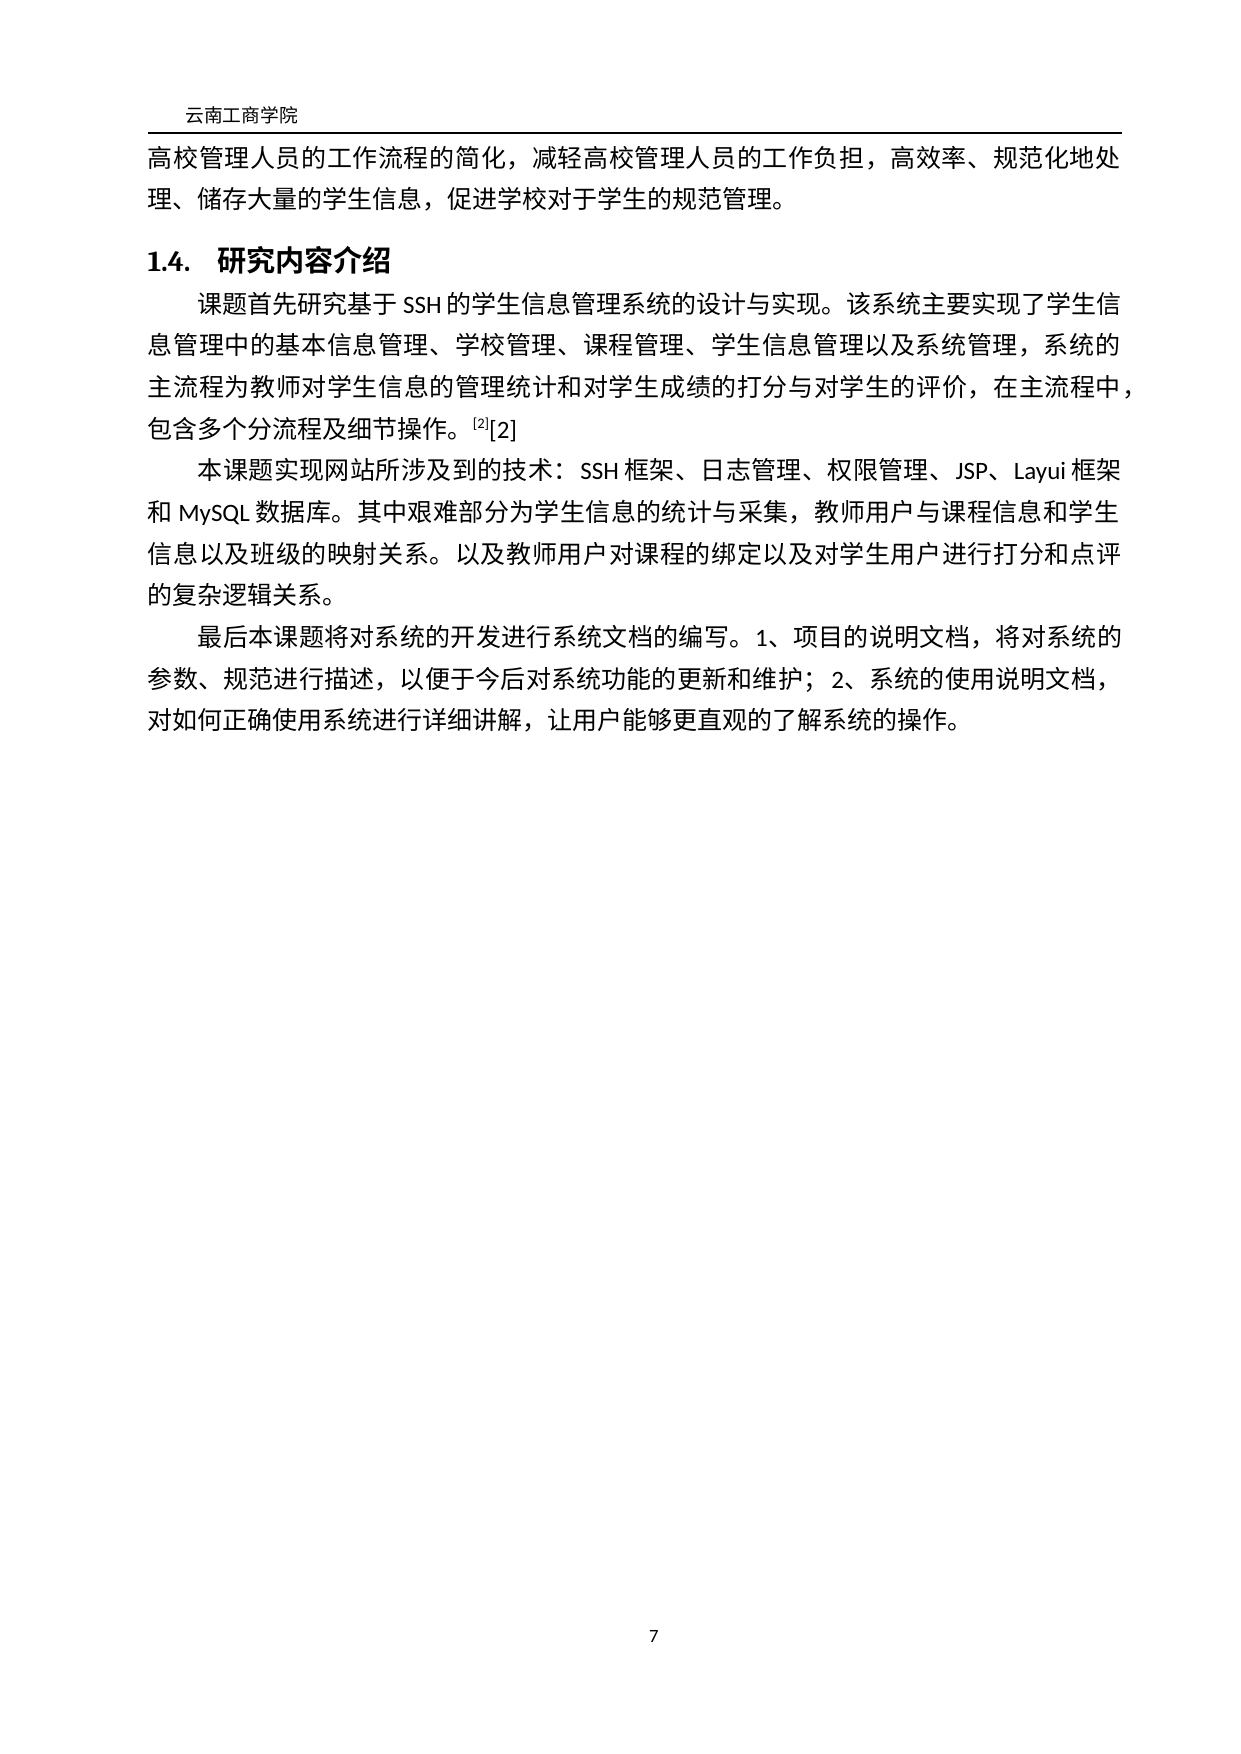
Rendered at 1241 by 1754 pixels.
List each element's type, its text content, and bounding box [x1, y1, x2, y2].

subtitle 研究内容介绍 [148, 238, 1122, 280]
text 课题首先研究基于SSH的学生信息管理系统的设计与实现。该系统主要实现了学生信息管理中的基本信息管理、学校管理、课程管理、学生信息管理以及系统管理，系统的主流程为教师对学生信息的管理统计和对学生成绩的打分与对学生的评价，在主流程中，包含多个分流程及细节操作。[2] [148, 280, 1122, 446]
text 本课题实现网站所涉及到的技术：SSH框架、日志管理、权限管理、JSP、Layui框架和MySQL数据库。其中艰难部分为学生信息的统计与采集，教师用户与课程信息和学生信息以及班级的映射关系。以及教师用户对课程的绑定以及对学生用户进行打分和点评的复杂逻辑关系。 [148, 446, 1122, 613]
text 最后本课题将对系统的开发进行系统文档的编写。1、项目的说明文档，将对系统的参数、规范进行描述，以便于今后对系统功能的更新和维护；2、系统的使用说明文档，对如何正确使用系统进行详细讲解，让用户能够更直观的了解系统的操作。 [148, 613, 1122, 738]
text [148, 134, 1122, 217]
